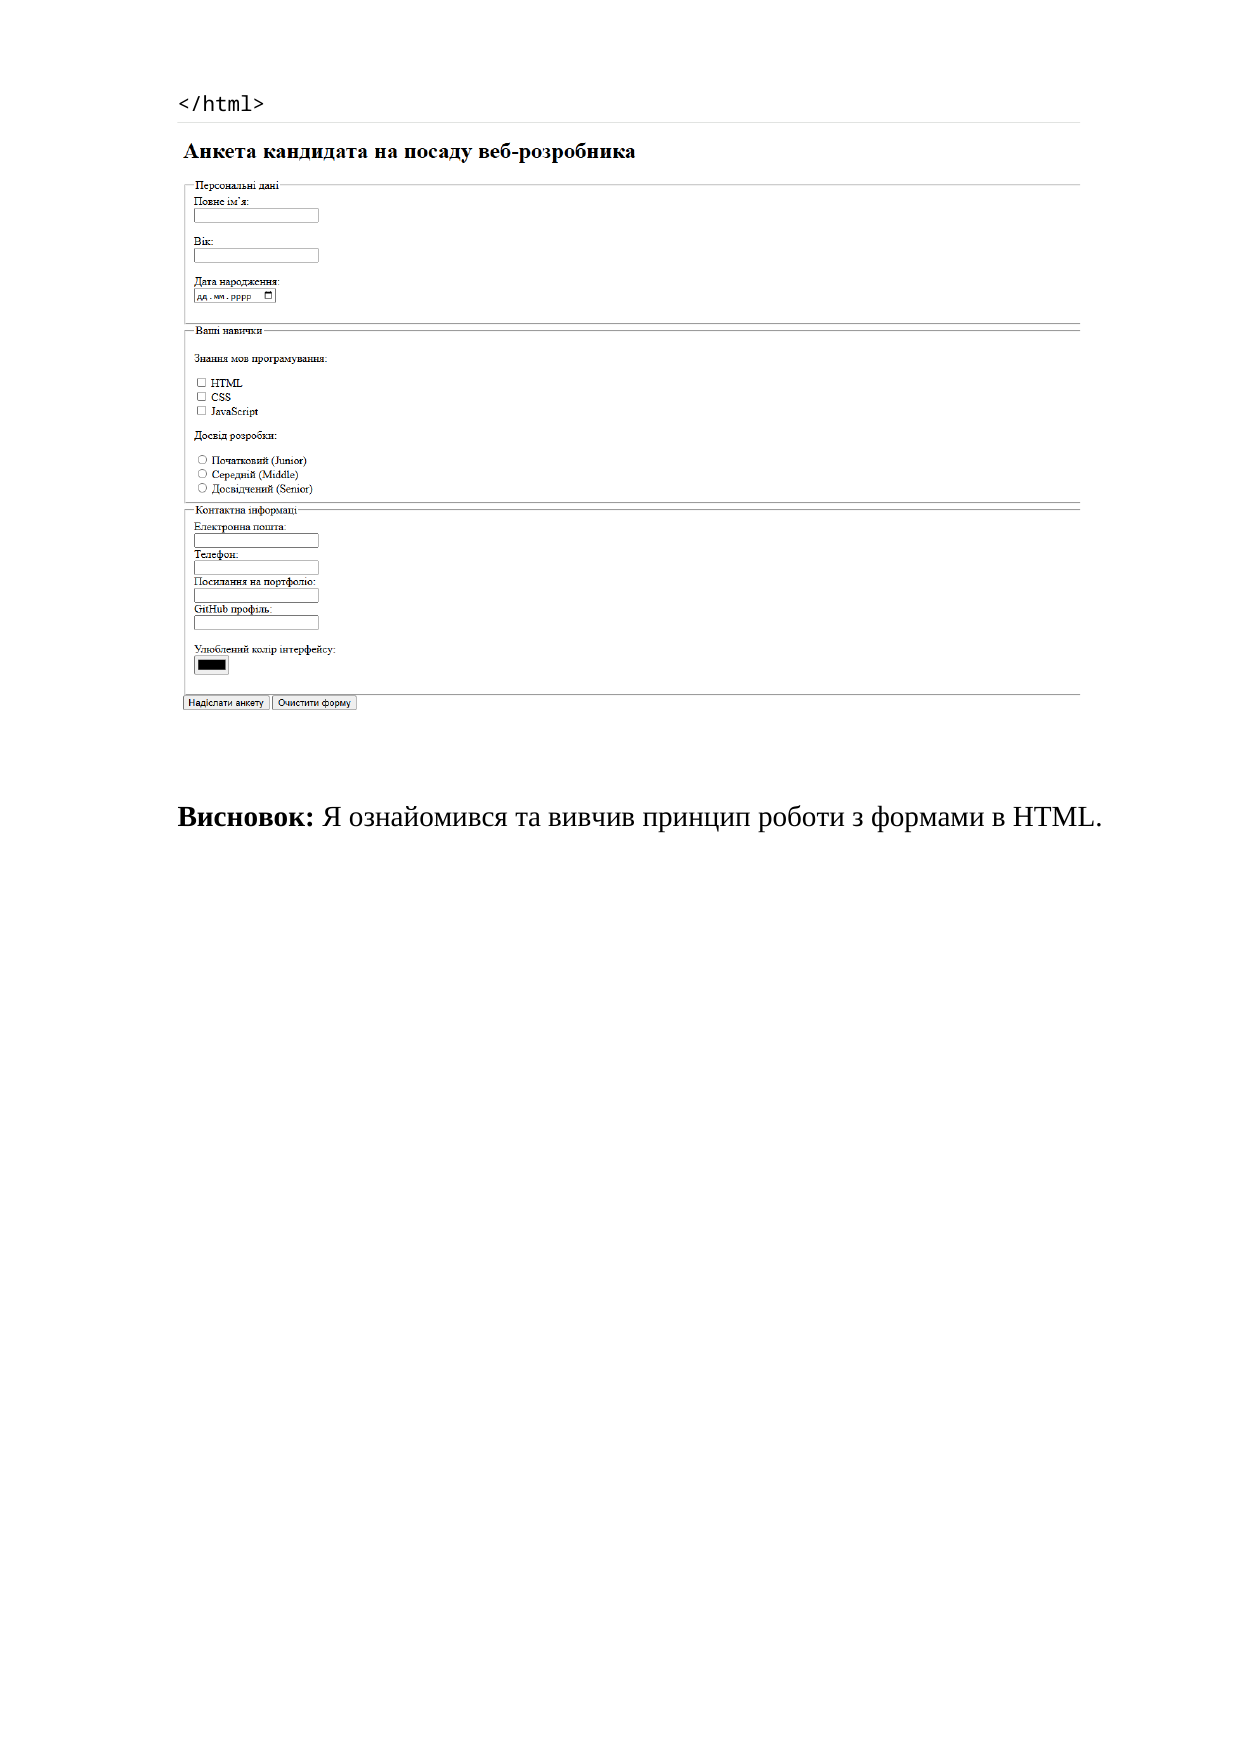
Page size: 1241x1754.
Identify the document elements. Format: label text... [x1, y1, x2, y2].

text Висновок: Я ознайомився та вивчив принцип роботи з формами в HTML. [103, 799, 1152, 833]
text </html> [103, 89, 1152, 117]
picture [177, 121, 1081, 719]
